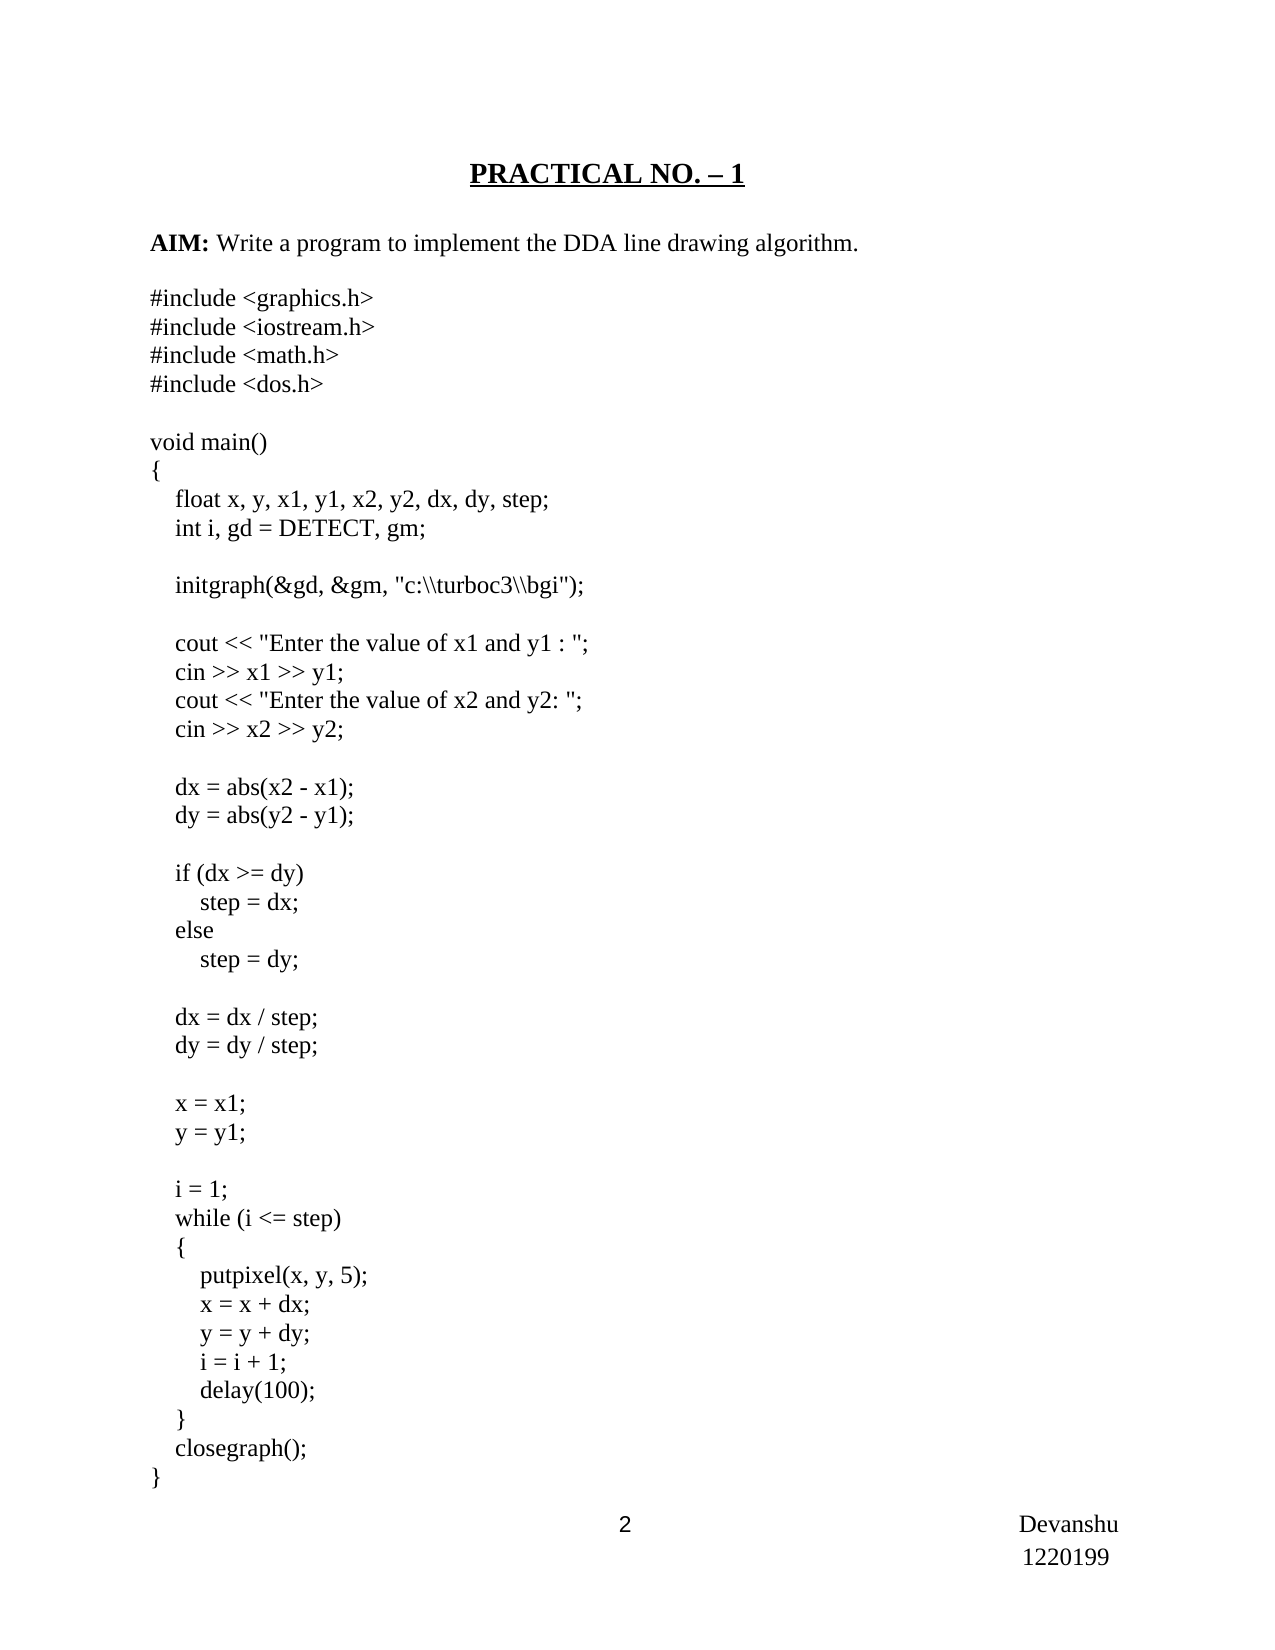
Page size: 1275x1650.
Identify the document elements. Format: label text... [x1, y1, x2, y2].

text closegraph(); [150, 1433, 1125, 1462]
text } [150, 1462, 1125, 1490]
text void main() [150, 427, 1125, 455]
text cout << "Enter the value of x1 and y1 : "; [150, 628, 1125, 657]
text #include <math.h> [150, 340, 1125, 369]
text { [150, 455, 1125, 484]
text x = x1; [150, 1088, 1125, 1117]
text cin >> x2 >> y2; [150, 714, 1125, 743]
text dx = dx / step; [150, 1002, 1125, 1030]
text dx = abs(x2 - x1); [150, 772, 1125, 800]
text dy = abs(y2 - y1); [150, 800, 1125, 829]
text step = dx; [150, 887, 1125, 915]
text x = x + dx; [150, 1289, 1125, 1318]
text } [150, 1404, 1125, 1433]
text if (dx >= dy) [150, 858, 1125, 887]
text initgraph(&gd, &gm, "c:\\turboc3\\bgi"); [150, 570, 1125, 599]
subtitle AIM: Write a program to implement the DDA line drawing algorithm. [150, 228, 1064, 257]
text cout << "Enter the value of x2 and y2: "; [150, 685, 1125, 714]
text i = i + 1; [150, 1347, 1125, 1375]
text delay(100); [150, 1375, 1125, 1404]
text y = y + dy; [150, 1318, 1125, 1347]
text dy = dy / step; [150, 1030, 1125, 1059]
text float x, y, x1, y1, x2, y2, dx, dy, step; [150, 484, 1125, 513]
text PRACTICAL NO. – 1 [150, 156, 1064, 190]
text i = 1; [150, 1174, 1125, 1203]
text { [150, 1232, 1125, 1260]
text y = y1; [150, 1117, 1125, 1145]
text #include <dos.h> [150, 369, 1125, 398]
text #include <iostream.h> [150, 312, 1125, 340]
text step = dy; [150, 944, 1125, 973]
text else [150, 915, 1125, 944]
text while (i <= step) [150, 1203, 1125, 1232]
text cin >> x1 >> y1; [150, 657, 1125, 685]
text int i, gd = DETECT, gm; [150, 513, 1125, 542]
text putpixel(x, y, 5); [150, 1260, 1125, 1289]
text #include <graphics.h> [150, 283, 1125, 312]
